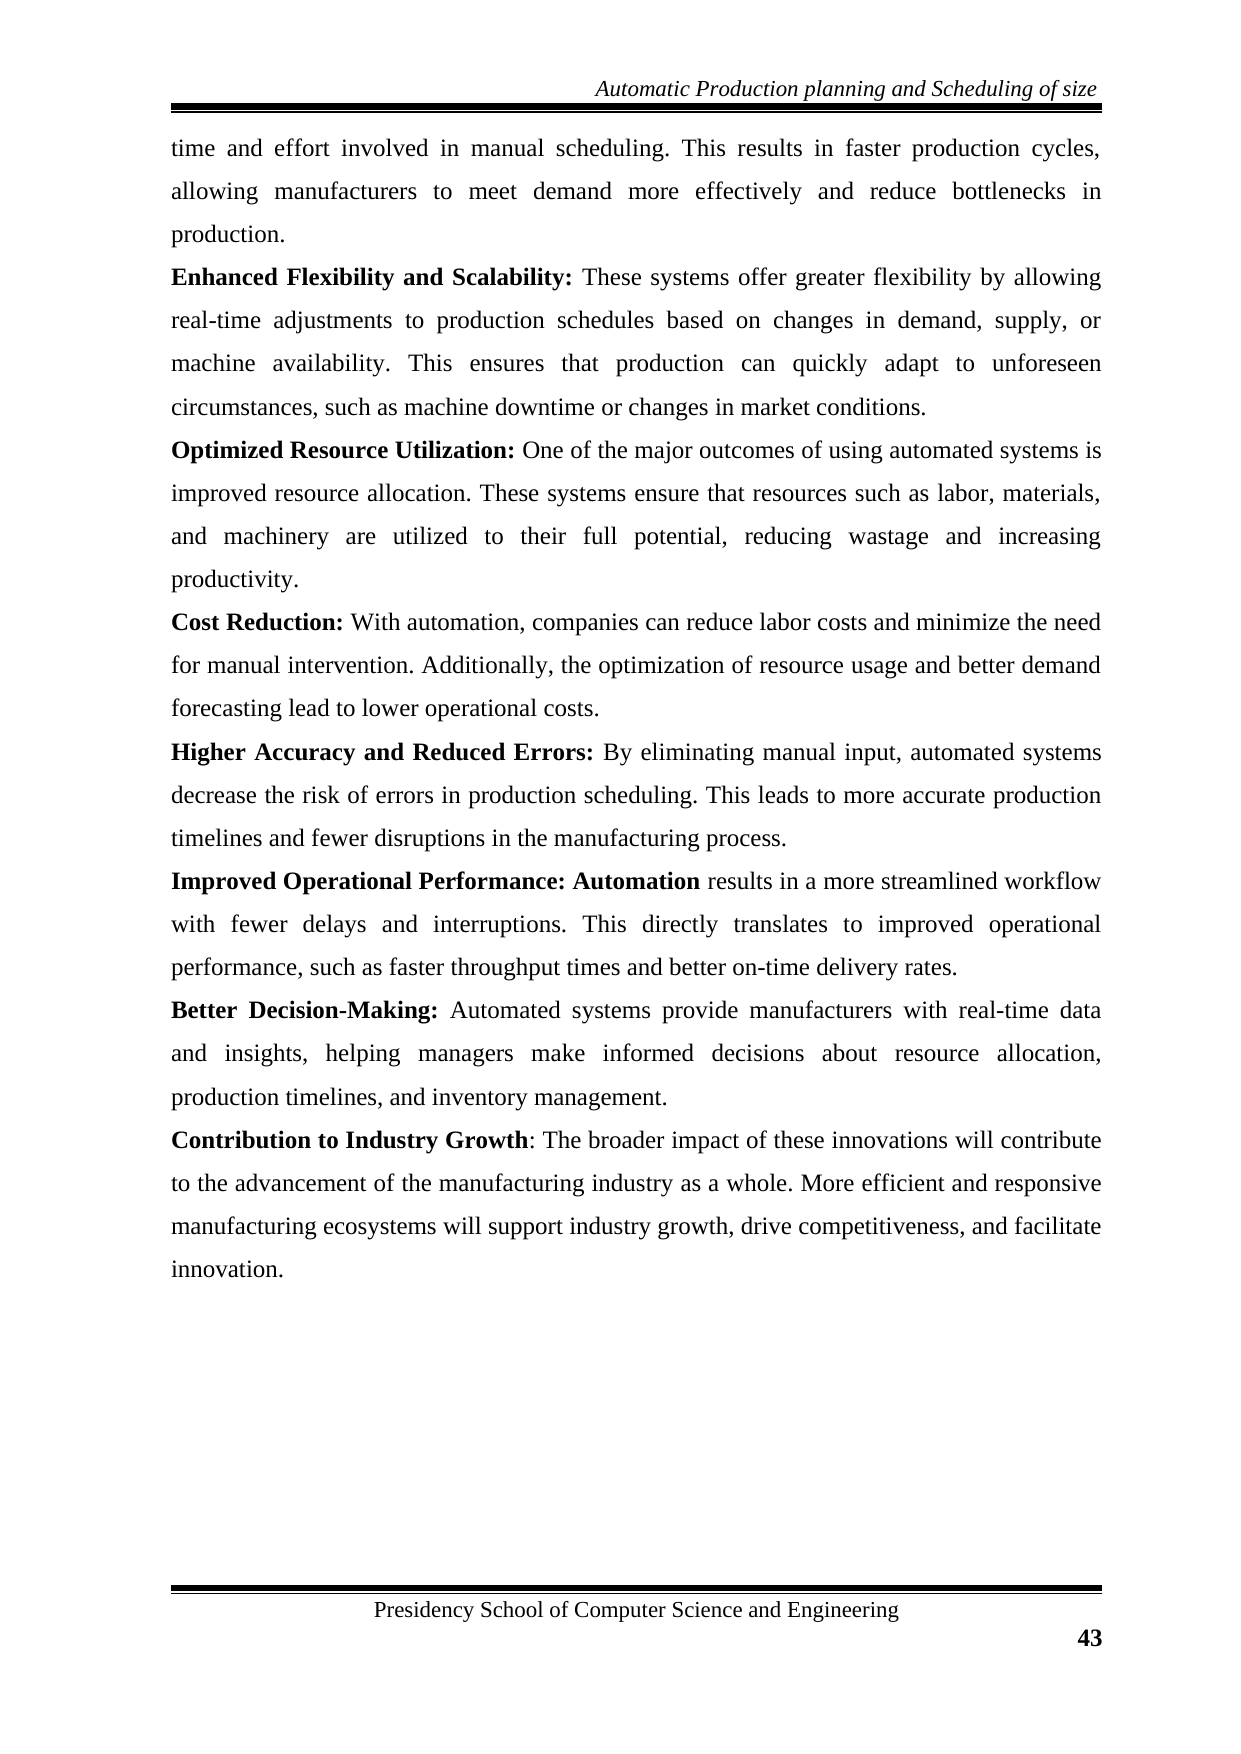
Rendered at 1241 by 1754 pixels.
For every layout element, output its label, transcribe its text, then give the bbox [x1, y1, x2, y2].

text Enhanced Flexibility and Scalability: These systems offer greater flexibility by allowing real-time adjustments to production schedules based on changes in demand, supply, or machine availability. This ensures that production can quickly adapt to unforeseen circumstances, such as machine downtime or changes in market conditions. [171, 262, 1102, 420]
text Cost Reduction: With automation, companies can reduce labor costs and minimize the need for manual intervention. Additionally, the optimization of resource usage and better demand forecasting lead to lower operational costs. [171, 607, 1102, 722]
text Improved Operational Performance: Automation results in a more streamlined workflow with fewer delays and interruptions. This directly translates to improved operational performance, such as faster throughput times and better on-time delivery rates. [171, 866, 1102, 981]
text Higher Accuracy and Reduced Errors: By eliminating manual input, automated systems decrease the risk of errors in production scheduling. This leads to more accurate production timelines and fewer disruptions in the manufacturing process. [171, 737, 1102, 852]
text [171, 133, 1102, 248]
text Contribution to Industry Growth: The broader impact of these innovations will contribute to the advancement of the manufacturing industry as a whole. More efficient and responsive manufacturing ecosystems will support industry growth, drive competitiveness, and facilitate innovation. [171, 1125, 1102, 1283]
text Optimized Resource Utilization: One of the major outcomes of using automated systems is improved resource allocation. These systems ensure that resources such as labor, materials, and machinery are utilized to their full potential, reducing wastage and increasing productivity. [171, 435, 1102, 593]
text Better Decision-Making: Automated systems provide manufacturers with real-time data and insights, helping managers make informed decisions about resource allocation, production timelines, and inventory management. [171, 995, 1102, 1110]
